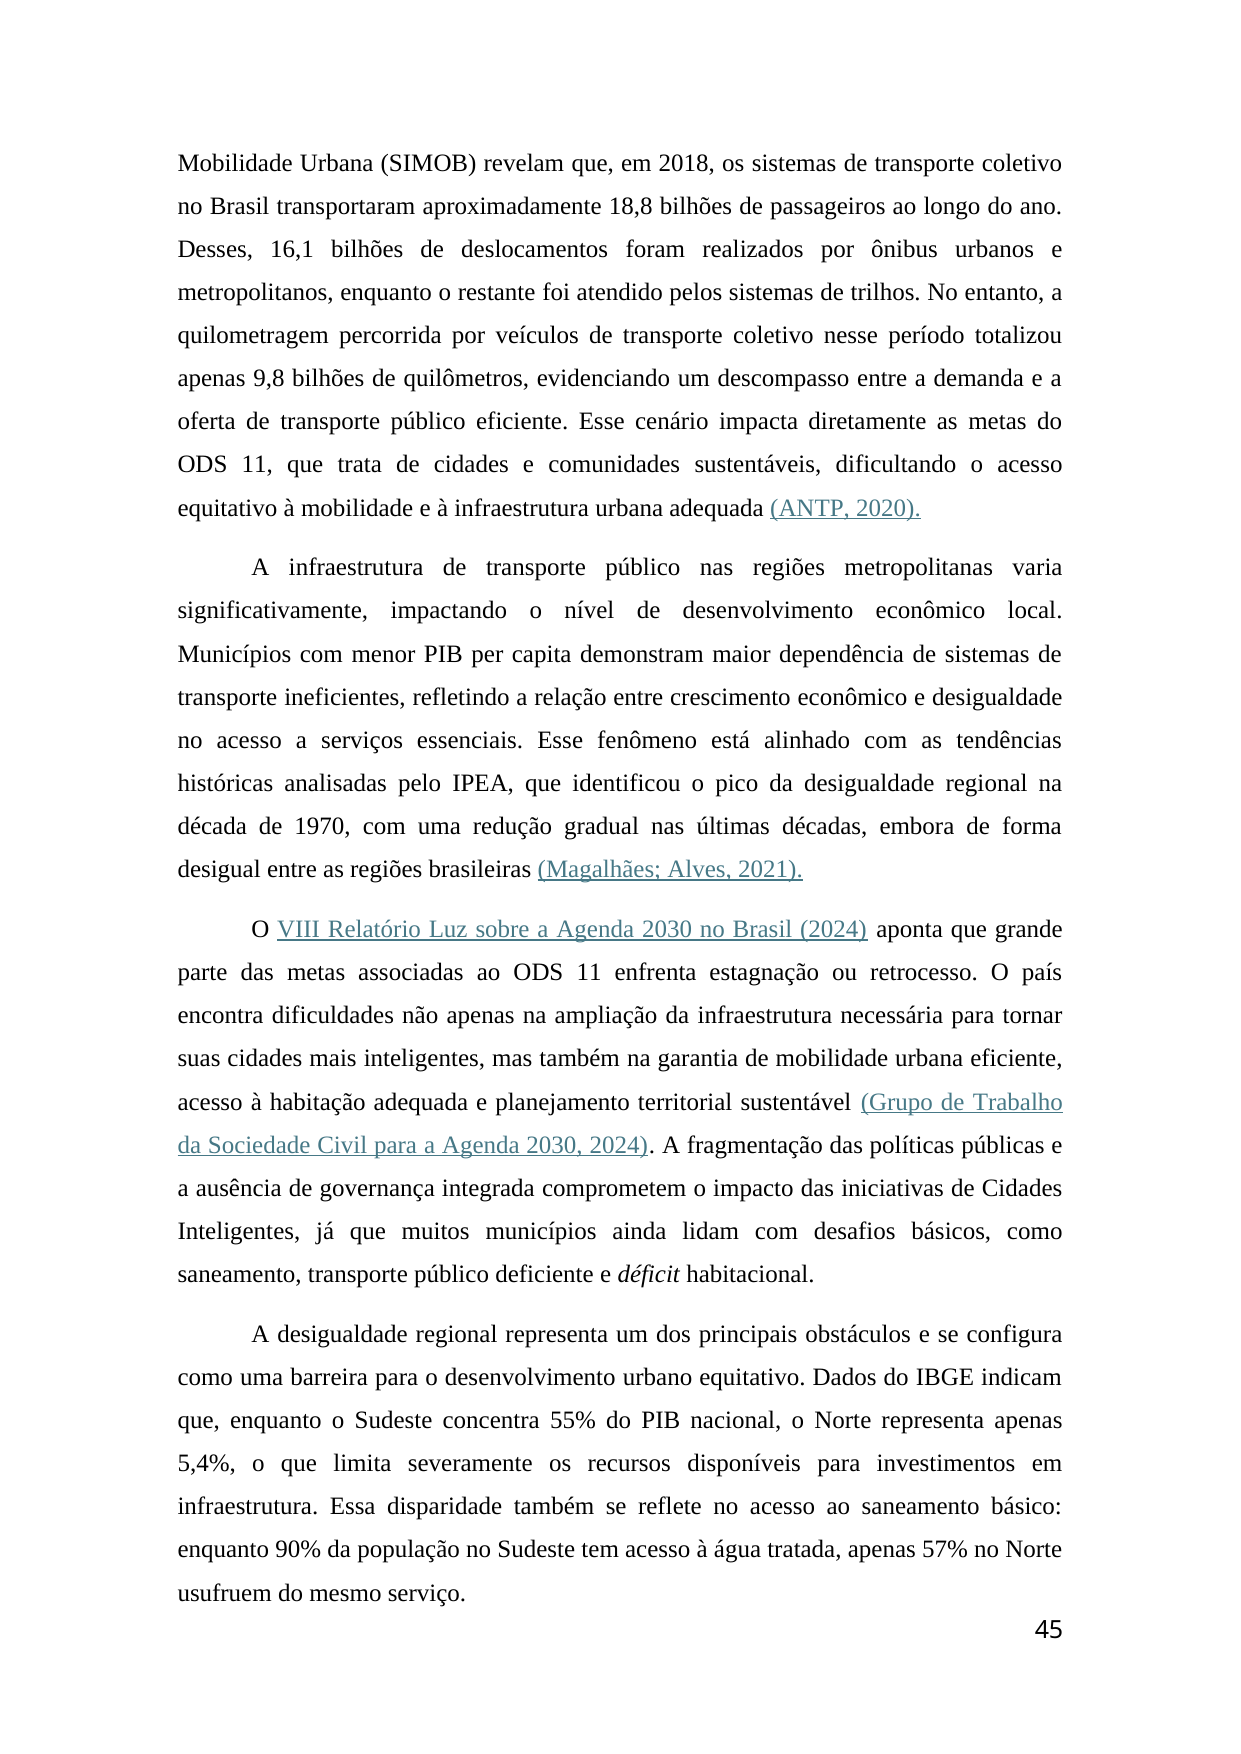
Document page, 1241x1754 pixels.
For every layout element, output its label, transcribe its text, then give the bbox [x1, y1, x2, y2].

text A desigualdade regional representa um dos principais obstáculos e se configura como uma barreira para o desenvolvimento urbano equitativo. Dados do IBGE indicam que, enquanto o Sudeste concentra 55% do PIB nacional, o Norte representa apenas 5,4%, o que limita severamente os recursos disponíveis para investimentos em infraestrutura. Essa disparidade também se reflete no acesso ao saneamento básico: enquanto 90% da população no Sudeste tem acesso à água tratada, apenas 57% no Norte usufruem do mesmo serviço. [177, 1189, 1063, 1477]
text A infraestrutura de transporte público nas regiões metropolitanas varia significativamente, impactando o nível de desenvolvimento econômico local. Municípios com menor PIB per capita demonstram maior dependência de sistemas de transporte ineficientes, refletindo a relação entre crescimento econômico e desigualdade no acesso a serviços essenciais. Esse fenômeno está alinhado com as tendências históricas analisadas pelo IPEA, que identificou o pico da desigualdade regional na década de 1970, com uma redução gradual nas últimas décadas, embora de forma desigual entre as regiões brasileiras (Magalhães; Alves, 2021). [177, 423, 1063, 754]
text O VIII Relatório Luz sobre a Agenda 2030 no Brasil (2024) aponta que grande parte das metas associadas ao ODS 11 enfrenta estagnação ou retrocesso. O país encontra dificuldades não apenas na ampliação da infraestrutura necessária para tornar suas cidades mais inteligentes, mas também na garantia de mobilidade urbana eficiente, acesso à habitação adequada e planejamento territorial sustentável (Grupo de Trabalho da Sociedade Civil para a Agenda 2030, 2024). A fragmentação das políticas públicas e a ausência de governança integrada comprometem o impacto das iniciativas de Cidades Inteligentes, já que muitos municípios ainda lidam com desafios básicos, como saneamento, transporte público deficiente e déficit habitacional. [177, 785, 1063, 1158]
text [177, 148, 1063, 392]
picture [317, 1564, 971, 1754]
